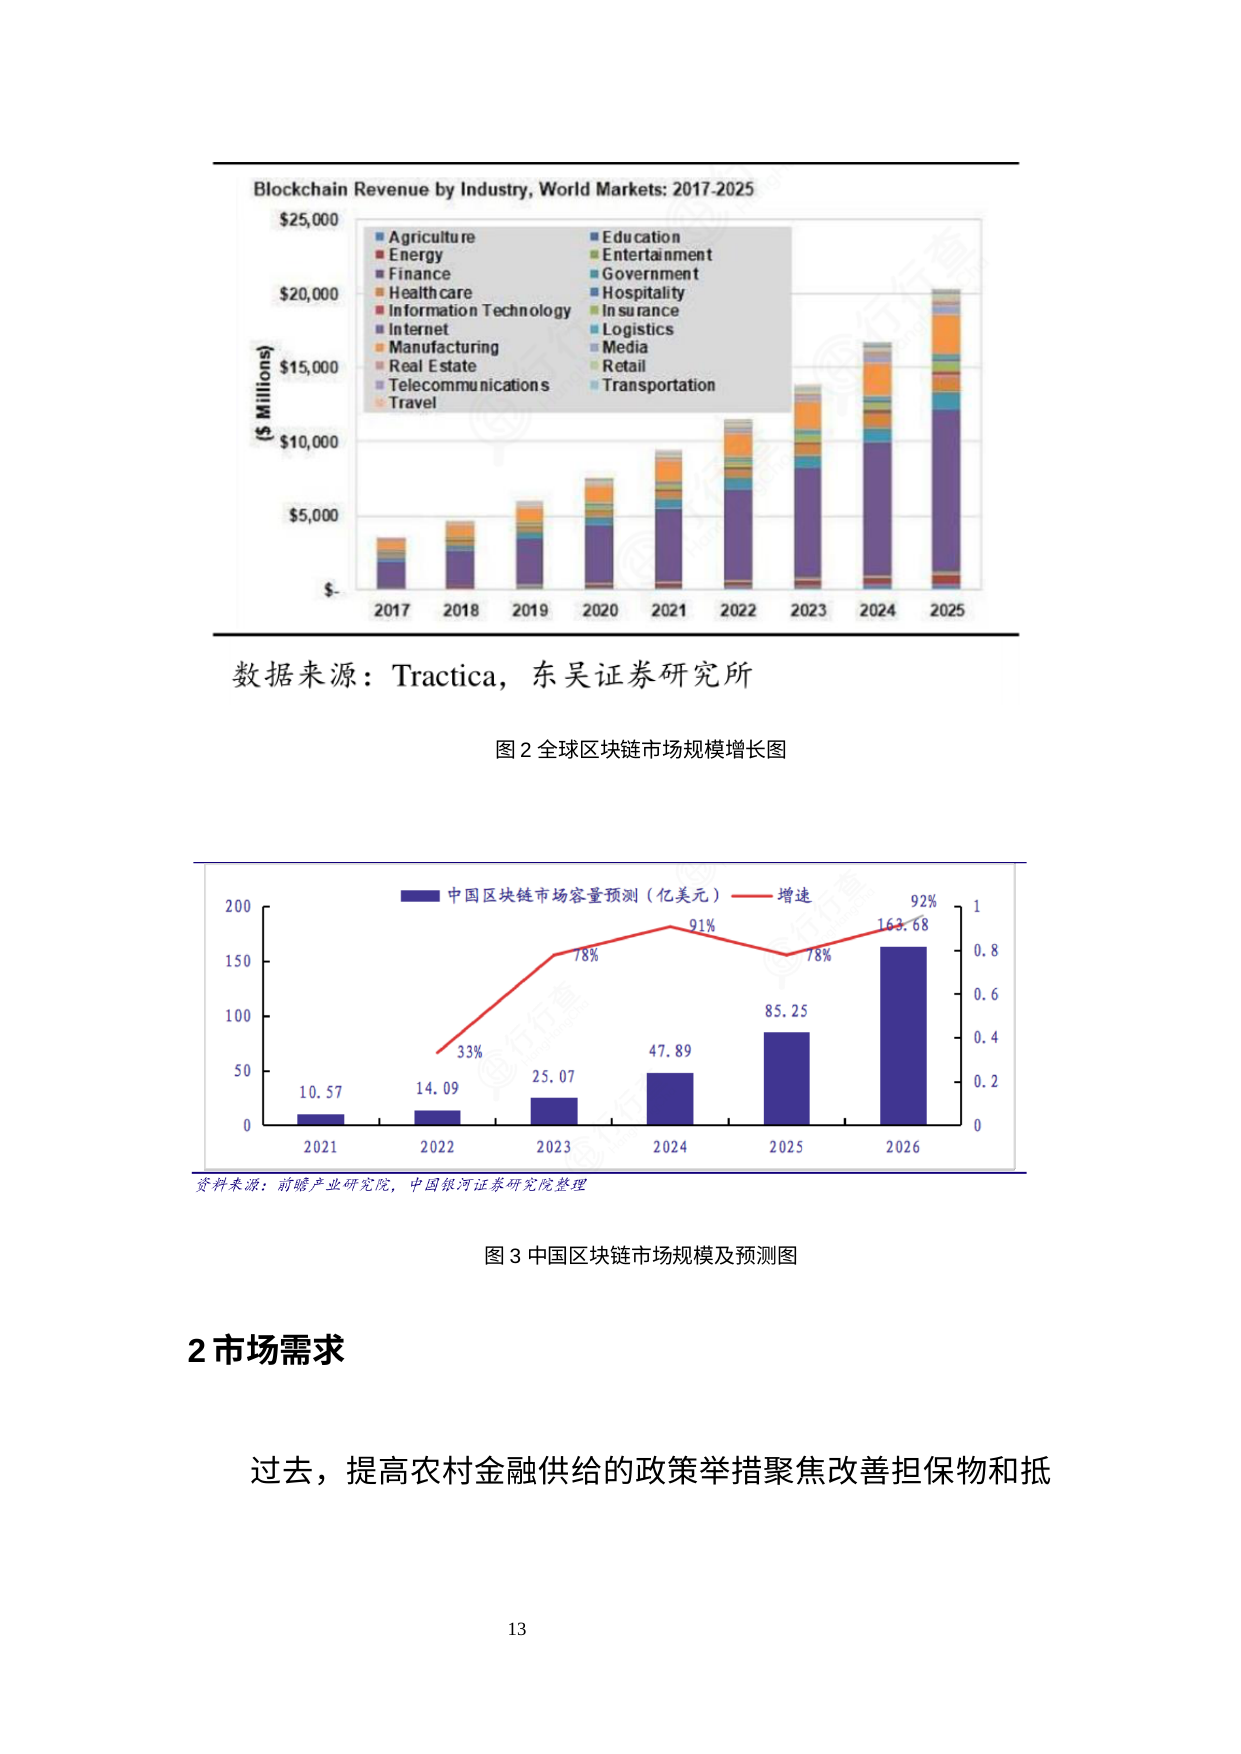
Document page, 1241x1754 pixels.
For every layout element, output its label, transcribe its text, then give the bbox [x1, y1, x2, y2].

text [187, 1437, 1053, 1502]
picture [187, 862, 1031, 1201]
text 图3 中国区块链市场规模及预测图 [187, 1238, 1053, 1271]
text 图2 全球区块链市场规模增长图 [187, 732, 1053, 765]
subtitle 2市场需求 [187, 1315, 1053, 1380]
picture [206, 162, 1034, 709]
